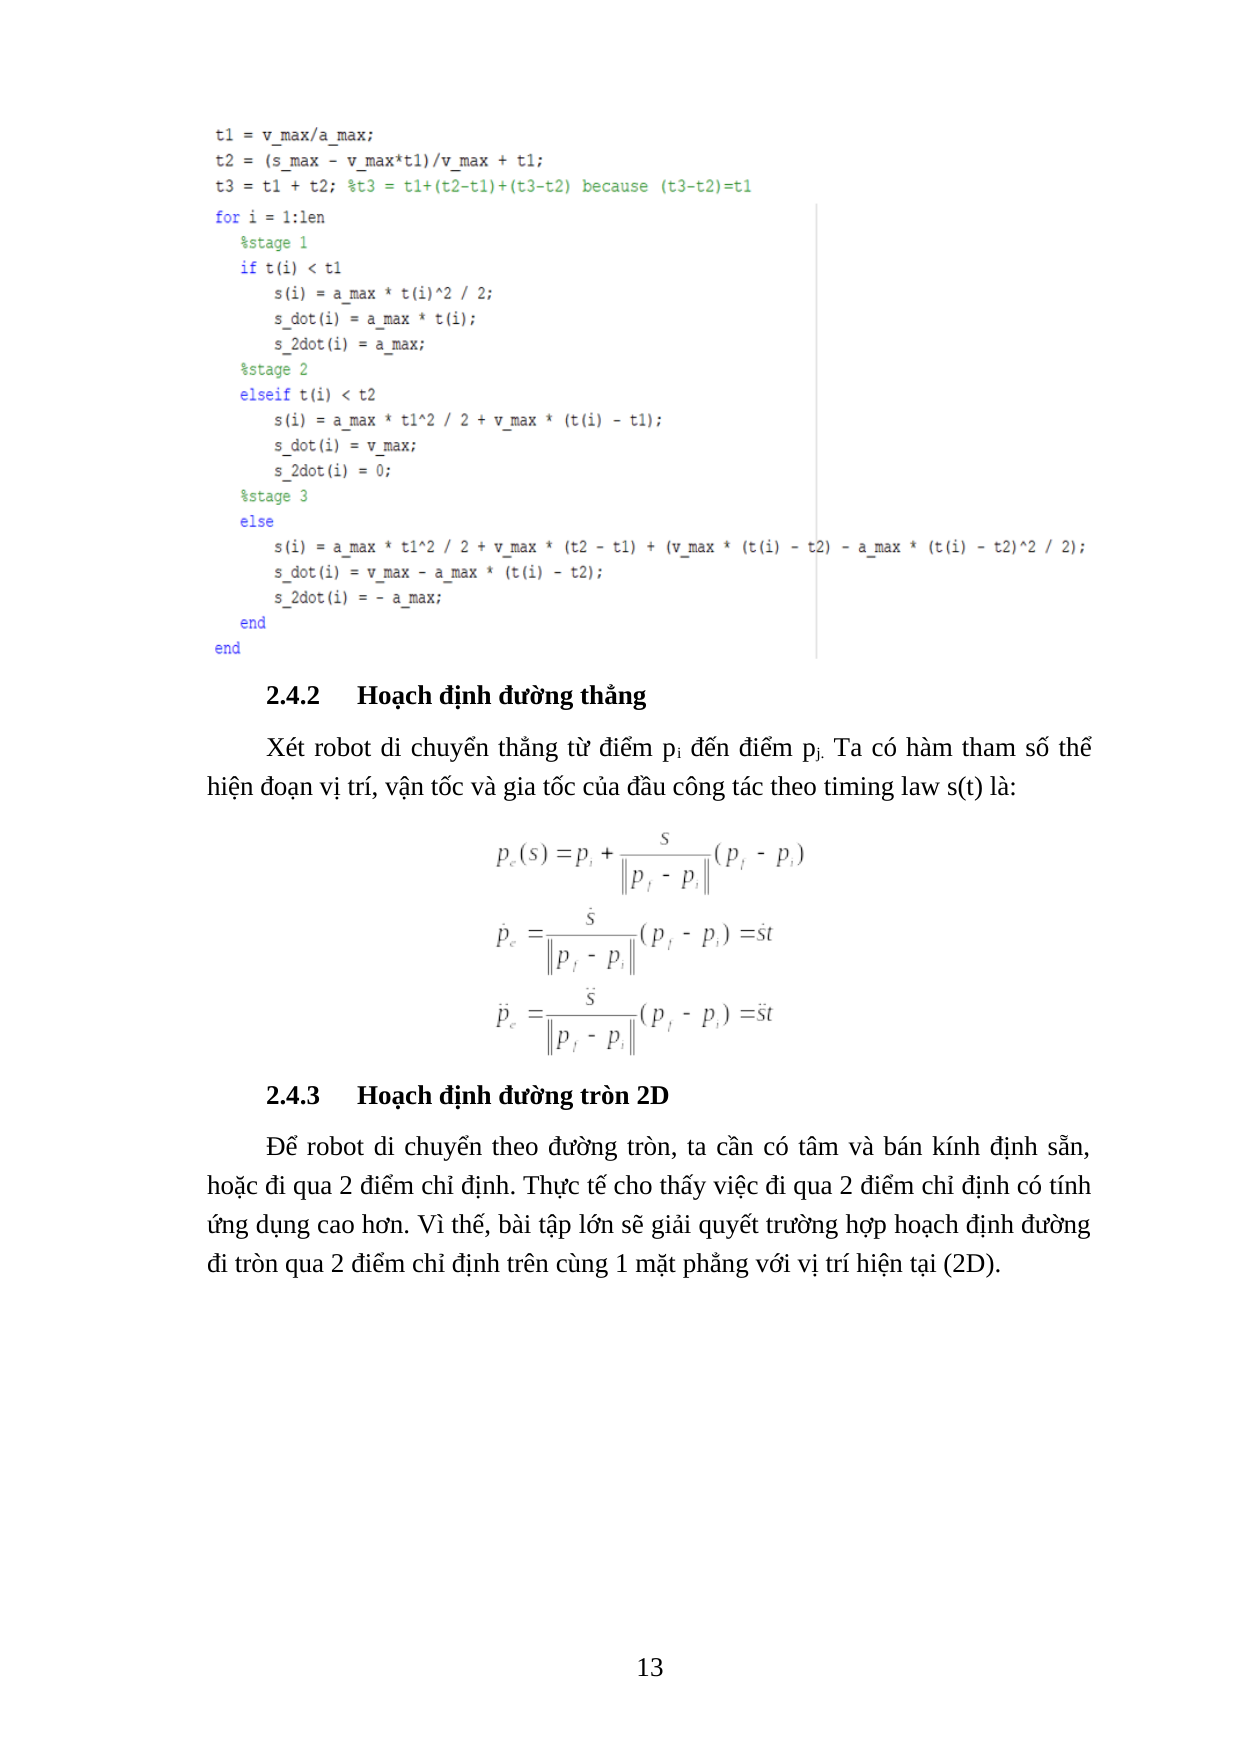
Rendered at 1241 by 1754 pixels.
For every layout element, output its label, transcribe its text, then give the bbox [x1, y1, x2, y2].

picture [206, 118, 1093, 660]
subtitle Hoạch định đường tròn 2D [266, 1079, 1092, 1110]
text Để robot di chuyển theo đường tròn, ta cần có tâm và bán kính định sẵn, hoặc đi qua 2 điểm chỉ định. Thực tế cho thấy việc đi qua 2 điểm chỉ định có tính ứng dụng cao hơn. Vì thế, bài tập lớn sẽ giải quyết trường hợp hoạch định đường đi tròn qua 2 điểm chỉ định trên cùng 1 mặt phẳng với vị trí hiện tại (2D). [207, 1130, 1092, 1278]
text Xét robot di chuyển thẳng từ điểm pi đến điểm pj. Ta có hàm tham số thể hiện đoạn vị trí, vận tốc và gia tốc của đầu công tác theo timing law s(t) là: [207, 731, 1092, 801]
subtitle Hoạch định đường thẳng [266, 679, 1092, 711]
